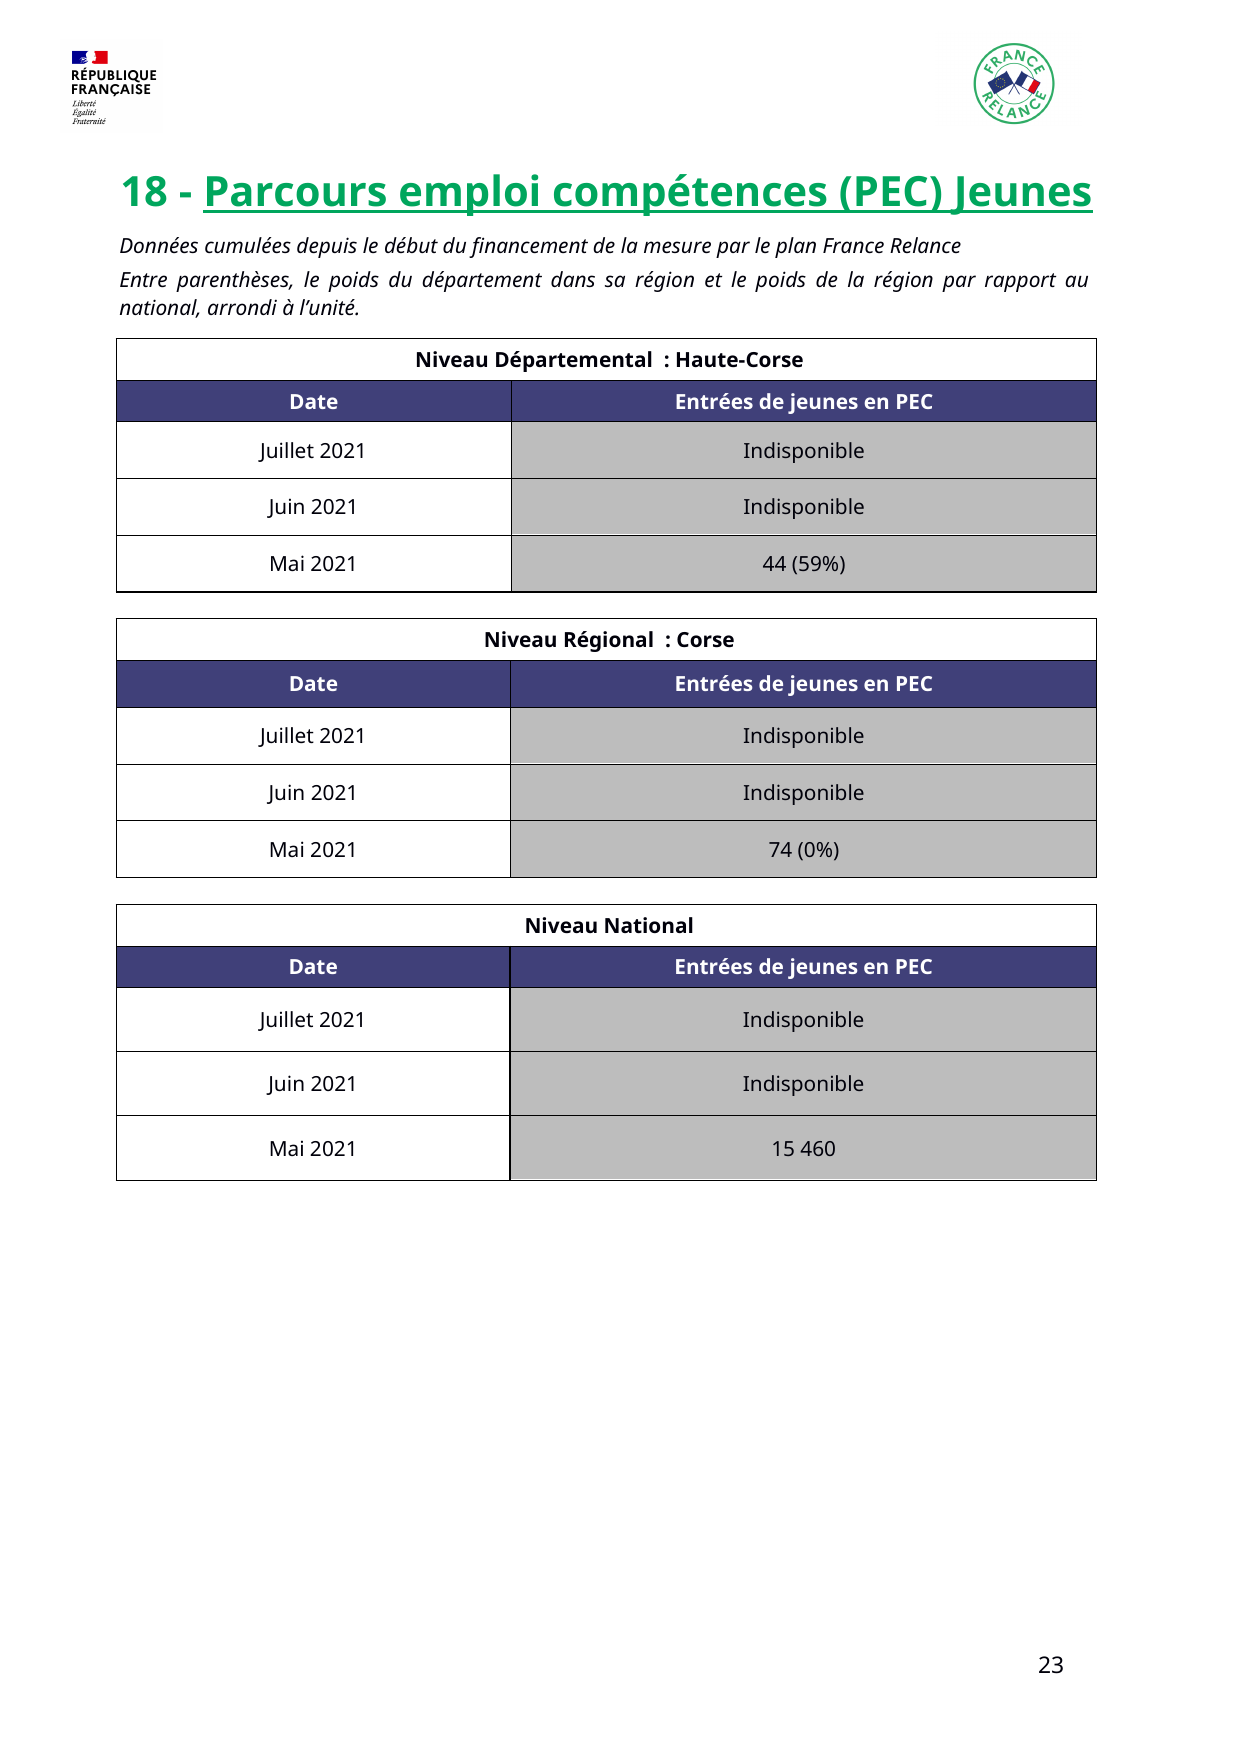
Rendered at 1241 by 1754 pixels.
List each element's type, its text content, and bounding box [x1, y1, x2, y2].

table_cell Date [117, 947, 509, 987]
table_cell Entrées de jeunes en PEC [512, 381, 1096, 421]
table_cell Indisponible [511, 988, 1096, 1051]
table_cell Indisponible [511, 708, 1096, 763]
table_cell Indisponible [511, 765, 1096, 820]
table_cell Juin 2021 [117, 765, 510, 820]
table_cell Juillet 2021 [117, 708, 510, 763]
table_cell Juillet 2021 [117, 422, 511, 478]
table_cell Indisponible [512, 479, 1096, 534]
text Entre parenthèses, le poids du département dans sa région et le poids de la région par rapport au national, arrondi à l’unité. [119, 265, 1094, 322]
subtitle 18 - Parcours emploi compétences (PEC) Jeunes [119, 162, 1094, 219]
table_cell Mai 2021 [117, 536, 511, 591]
table_cell Mai 2021 [117, 1116, 509, 1179]
table_cell Entrées de jeunes en PEC [511, 661, 1096, 707]
table_cell Mai 2021 [117, 821, 510, 877]
text Données cumulées depuis le début du financement de la mesure par le plan France Relance [119, 231, 1094, 260]
picture [60, 39, 164, 133]
table_cell 15 460 [511, 1116, 1096, 1179]
table_cell Date [117, 661, 510, 707]
table_header Niveau National [117, 905, 1096, 946]
table_header Niveau Régional : Corse [117, 619, 1096, 660]
table_cell 44 (59%) [512, 536, 1096, 591]
table_cell Indisponible [511, 1052, 1096, 1115]
table_cell Indisponible [512, 422, 1096, 478]
table_cell Juillet 2021 [117, 988, 509, 1051]
table_header Niveau Départemental : Haute-Corse [117, 339, 1096, 380]
table_cell Juin 2021 [117, 1052, 509, 1115]
table_cell Juin 2021 [117, 479, 511, 534]
table_cell Entrées de jeunes en PEC [511, 947, 1096, 987]
table_cell Date [117, 381, 511, 421]
picture [935, 31, 1082, 126]
table_cell 74 (0%) [511, 821, 1096, 877]
